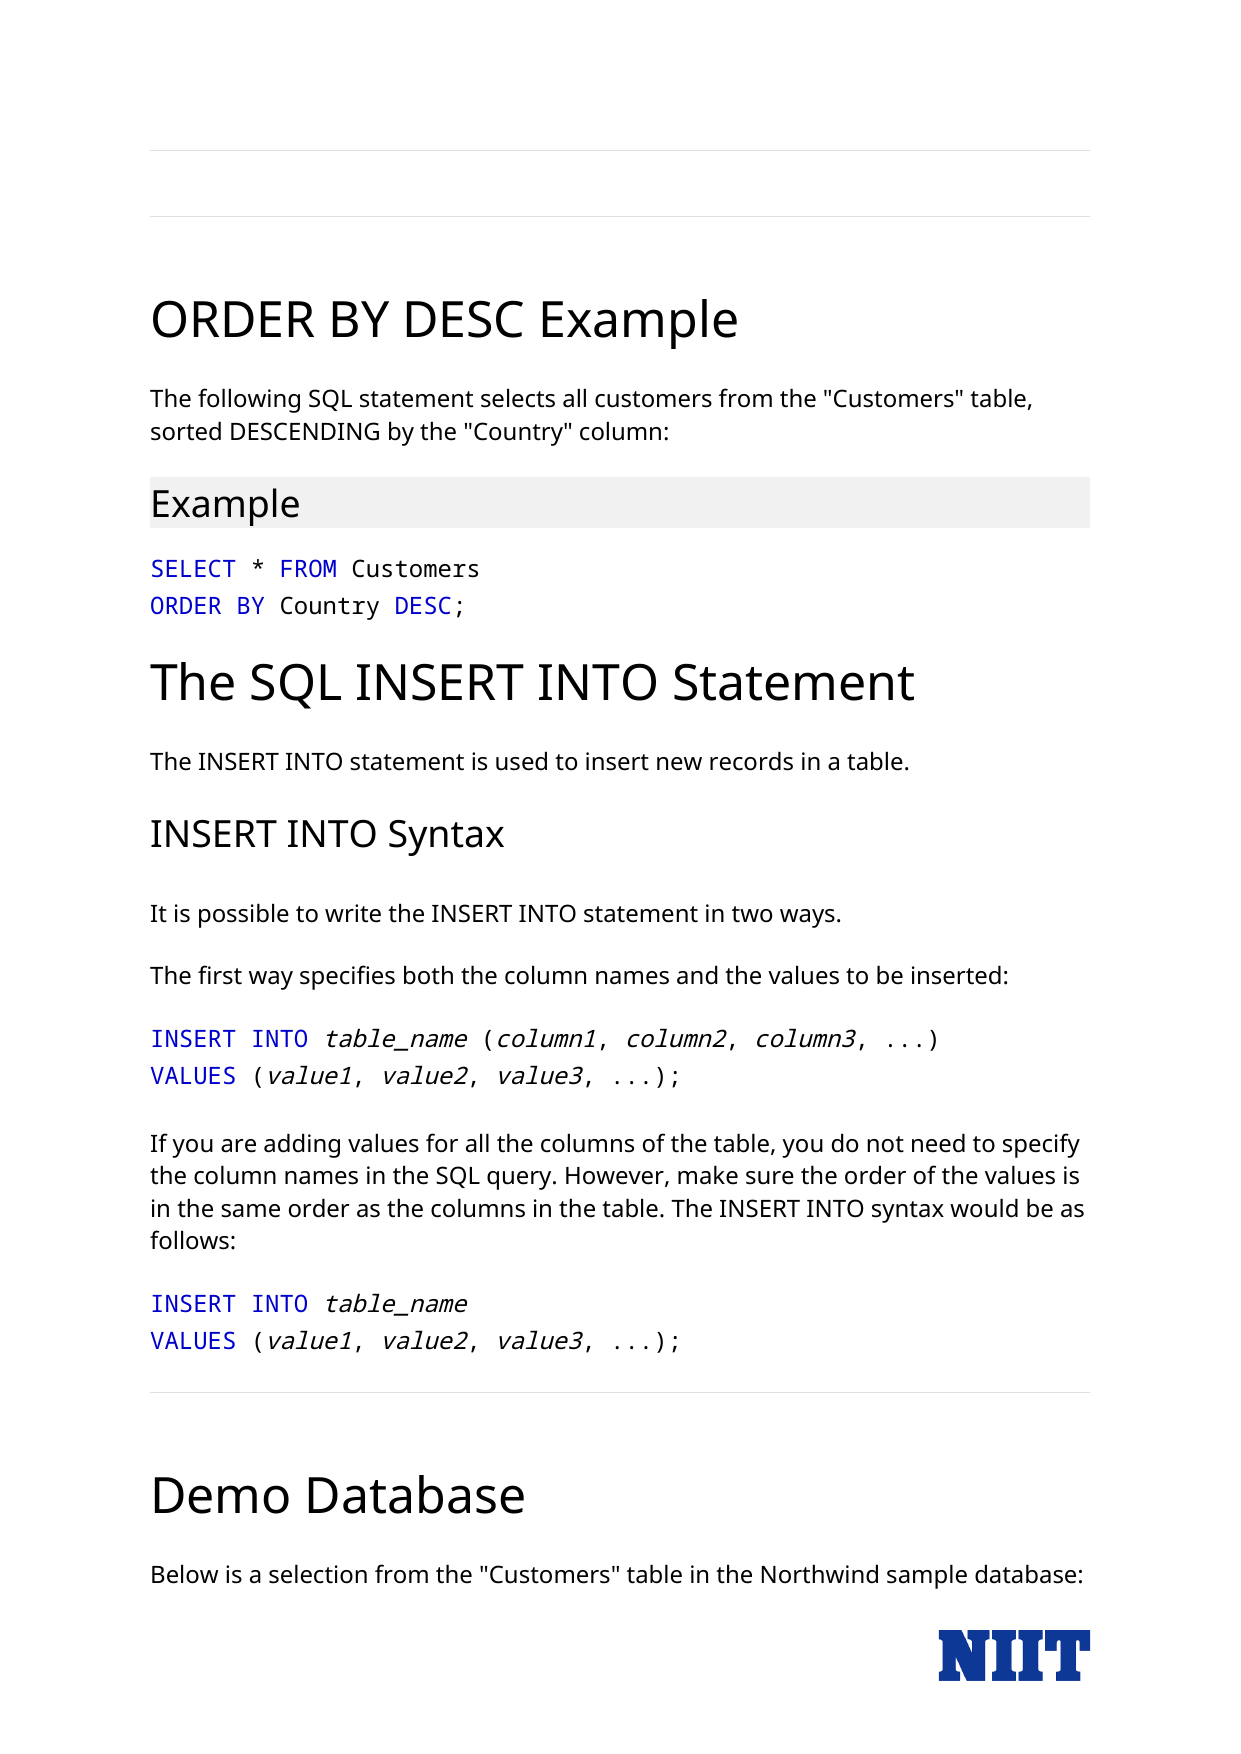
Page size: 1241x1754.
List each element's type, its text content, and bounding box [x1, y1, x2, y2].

text The following SQL statement selects all customers from the "Customers" table, sorted DESCENDING by the "Country" column: [150, 382, 1090, 447]
subtitle Demo Database [150, 1460, 1090, 1528]
text The INSERT INTO statement is used to insert new records in a table. [150, 745, 1090, 778]
text INSERT INTO table_name VALUES (value1, value2, value3, ...); [150, 1287, 1090, 1357]
text The first way specifies both the column names and the values to be inserted: [150, 959, 1090, 992]
text Below is a selection from the "Customers" table in the Northwind sample database: [150, 1558, 1090, 1590]
text If you are adding values for all the columns of the table, you do not need to specify the column names in the SQL query. However, make sure the order of the values is in the same order as the columns in the table. The INSERT INTO syntax would be as follows: [150, 1126, 1090, 1257]
subtitle ORDER BY DESC Example [150, 284, 1090, 352]
subtitle Example [150, 477, 1090, 528]
picture [938, 1630, 1091, 1681]
text SELECT * FROM Customers ORDER BY Country DESC; [150, 551, 1090, 621]
text It is possible to write the INSERT INTO statement in two ways. [150, 896, 1090, 929]
text INSERT INTO table_name (column1, column2, column3, ...) VALUES (value1, value2, value3, ...); [150, 1022, 1090, 1092]
subtitle INSERT INTO Syntax [150, 808, 1090, 859]
subtitle The SQL INSERT INTO Statement [150, 647, 1090, 715]
